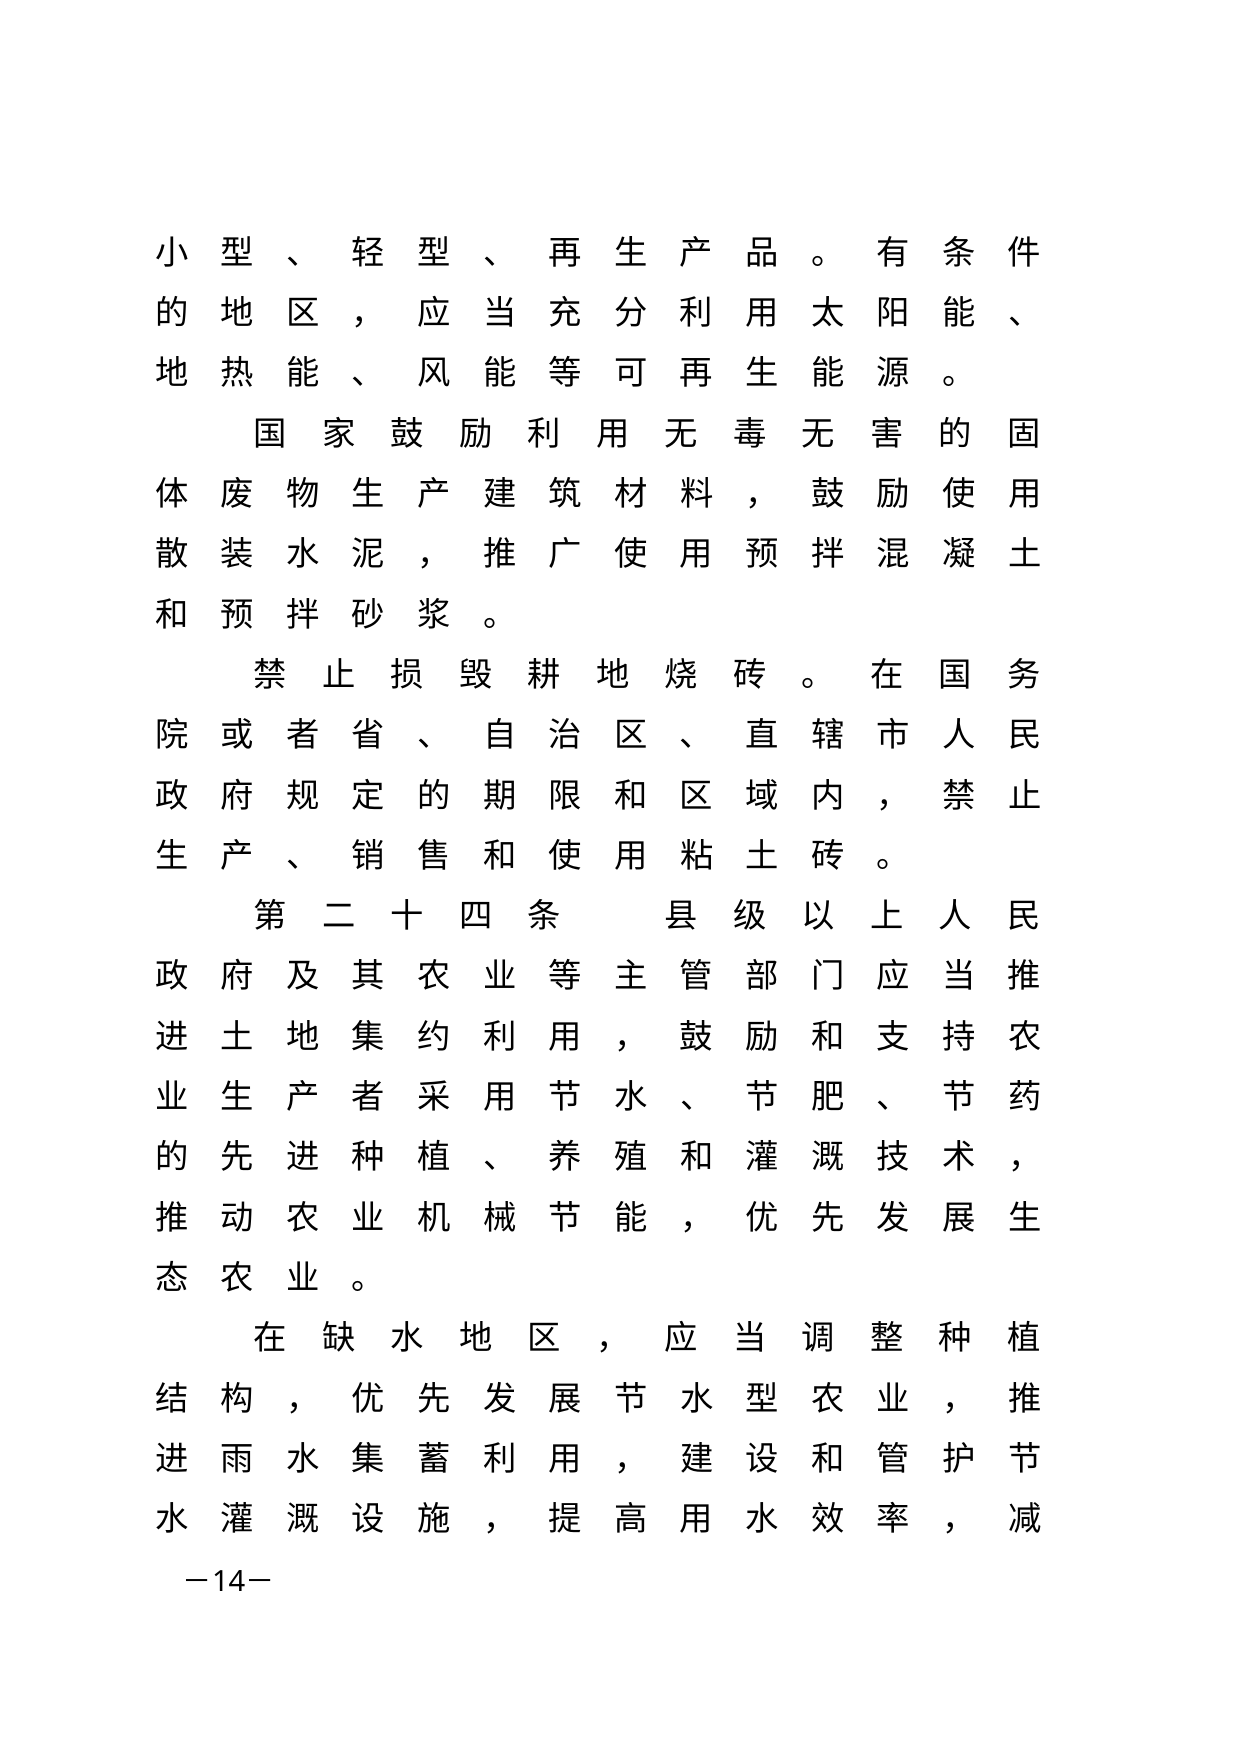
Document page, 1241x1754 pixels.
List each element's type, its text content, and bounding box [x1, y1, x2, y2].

text 国家鼓励利用无毒无害的固体废物生产建筑材料，鼓励使用散装水泥，推广使用预拌混凝土和预拌砂浆。 [155, 400, 1073, 642]
text 禁止损毁耕地烧砖。在国务院或者省、自治区、直辖市人民政府规定的期限和区域内，禁止生产、销售和使用粘土砖。 [155, 642, 1073, 883]
text 在缺水地区，应当调整种植结构，优先发展节水型农业，推进雨水集蓄利用，建设和管护节水灌溉设施，提高用水效率，减少水的蒸发和漏失。 [155, 1305, 1073, 1546]
text 第二十四条 县级以上人民政府及其农业等主管部门应当推进土地集约利用，鼓励和支持农业生产者采用节水、节肥、节药的先进种植、养殖和灌溉技术，推动农业机械节能，优先发展生态农业。 [155, 883, 1073, 1305]
text 第二十三条 建筑设计、建设、施工等单位应当按照国家有关规定和标准，对其设计、建设、施工的建筑物及构筑物采用节能、节水、节地、节材的技术工艺和小型、轻型、再生产品。有条件的地区，应当充分利用太阳能、地热能、风能等可再生能源。 [155, 219, 1073, 400]
